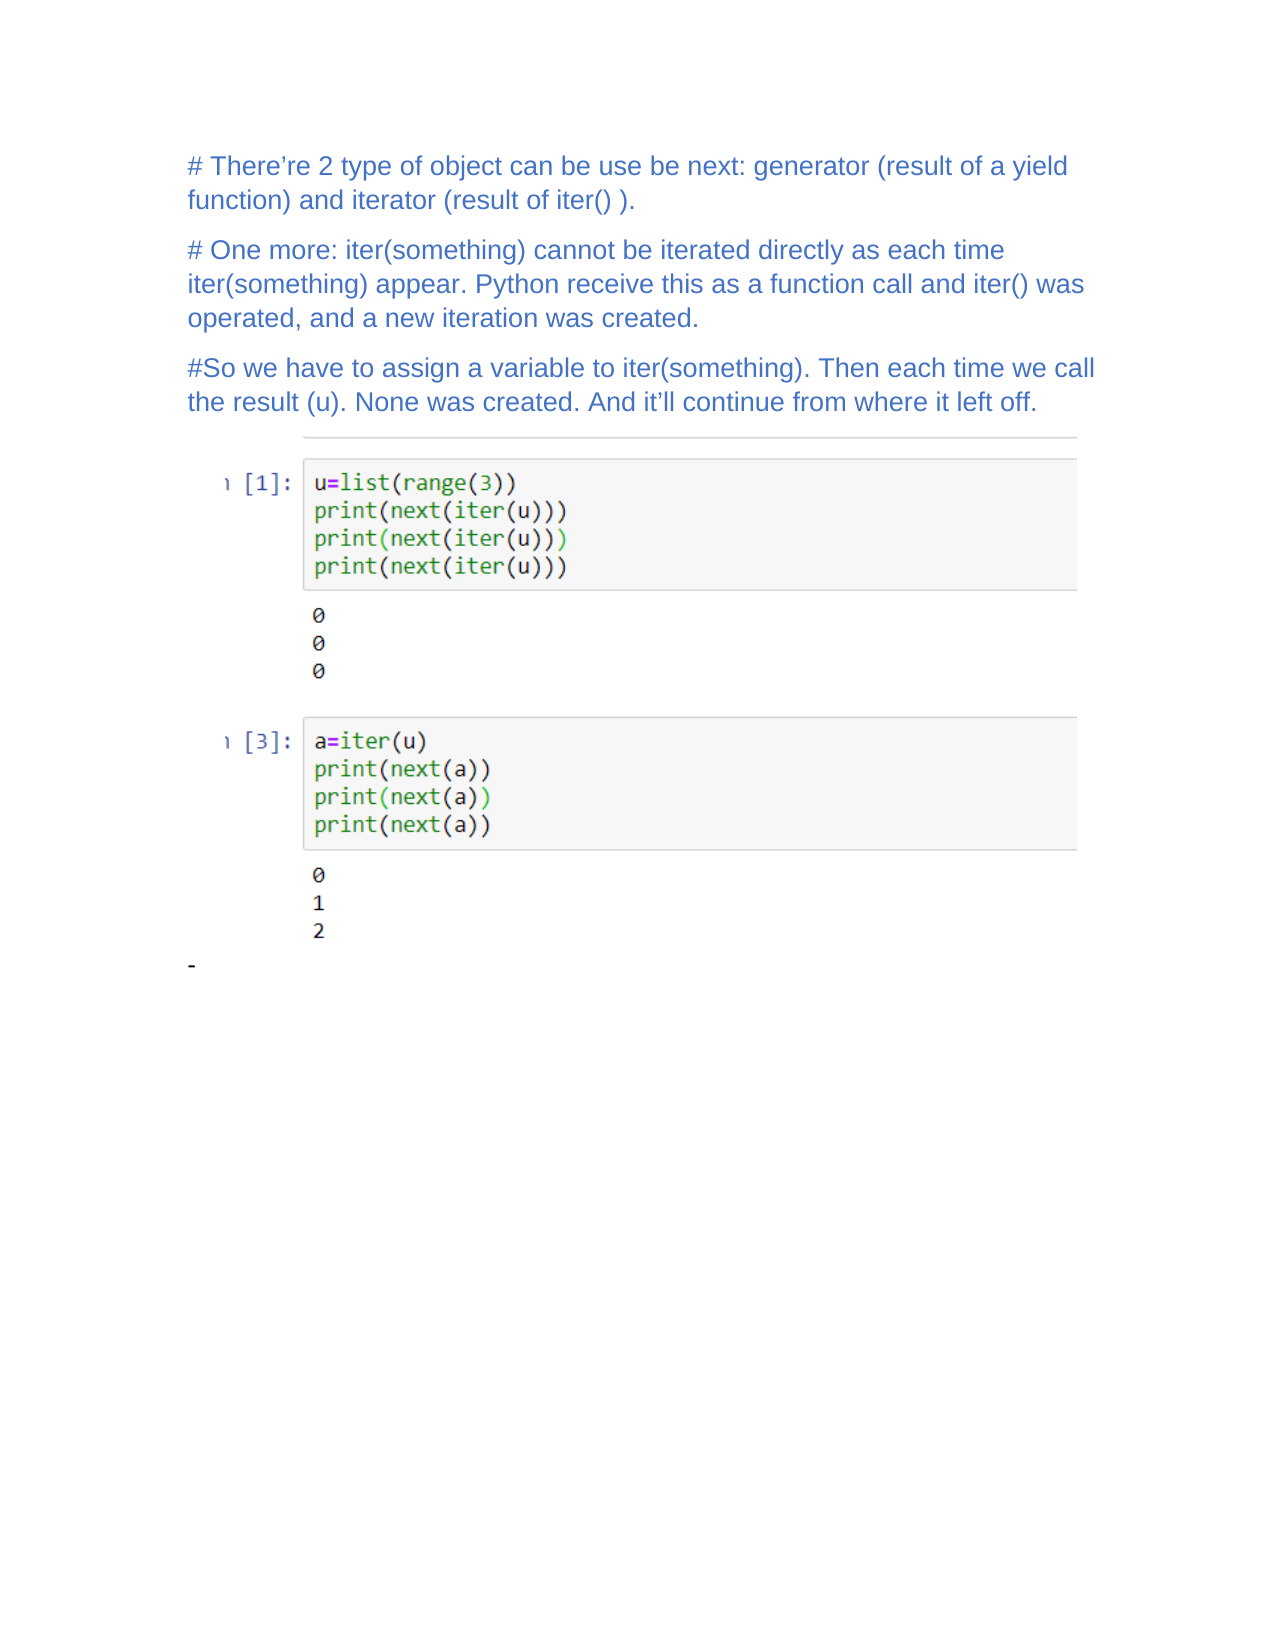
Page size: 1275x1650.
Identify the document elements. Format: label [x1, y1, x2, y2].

picture [225, 436, 1077, 958]
